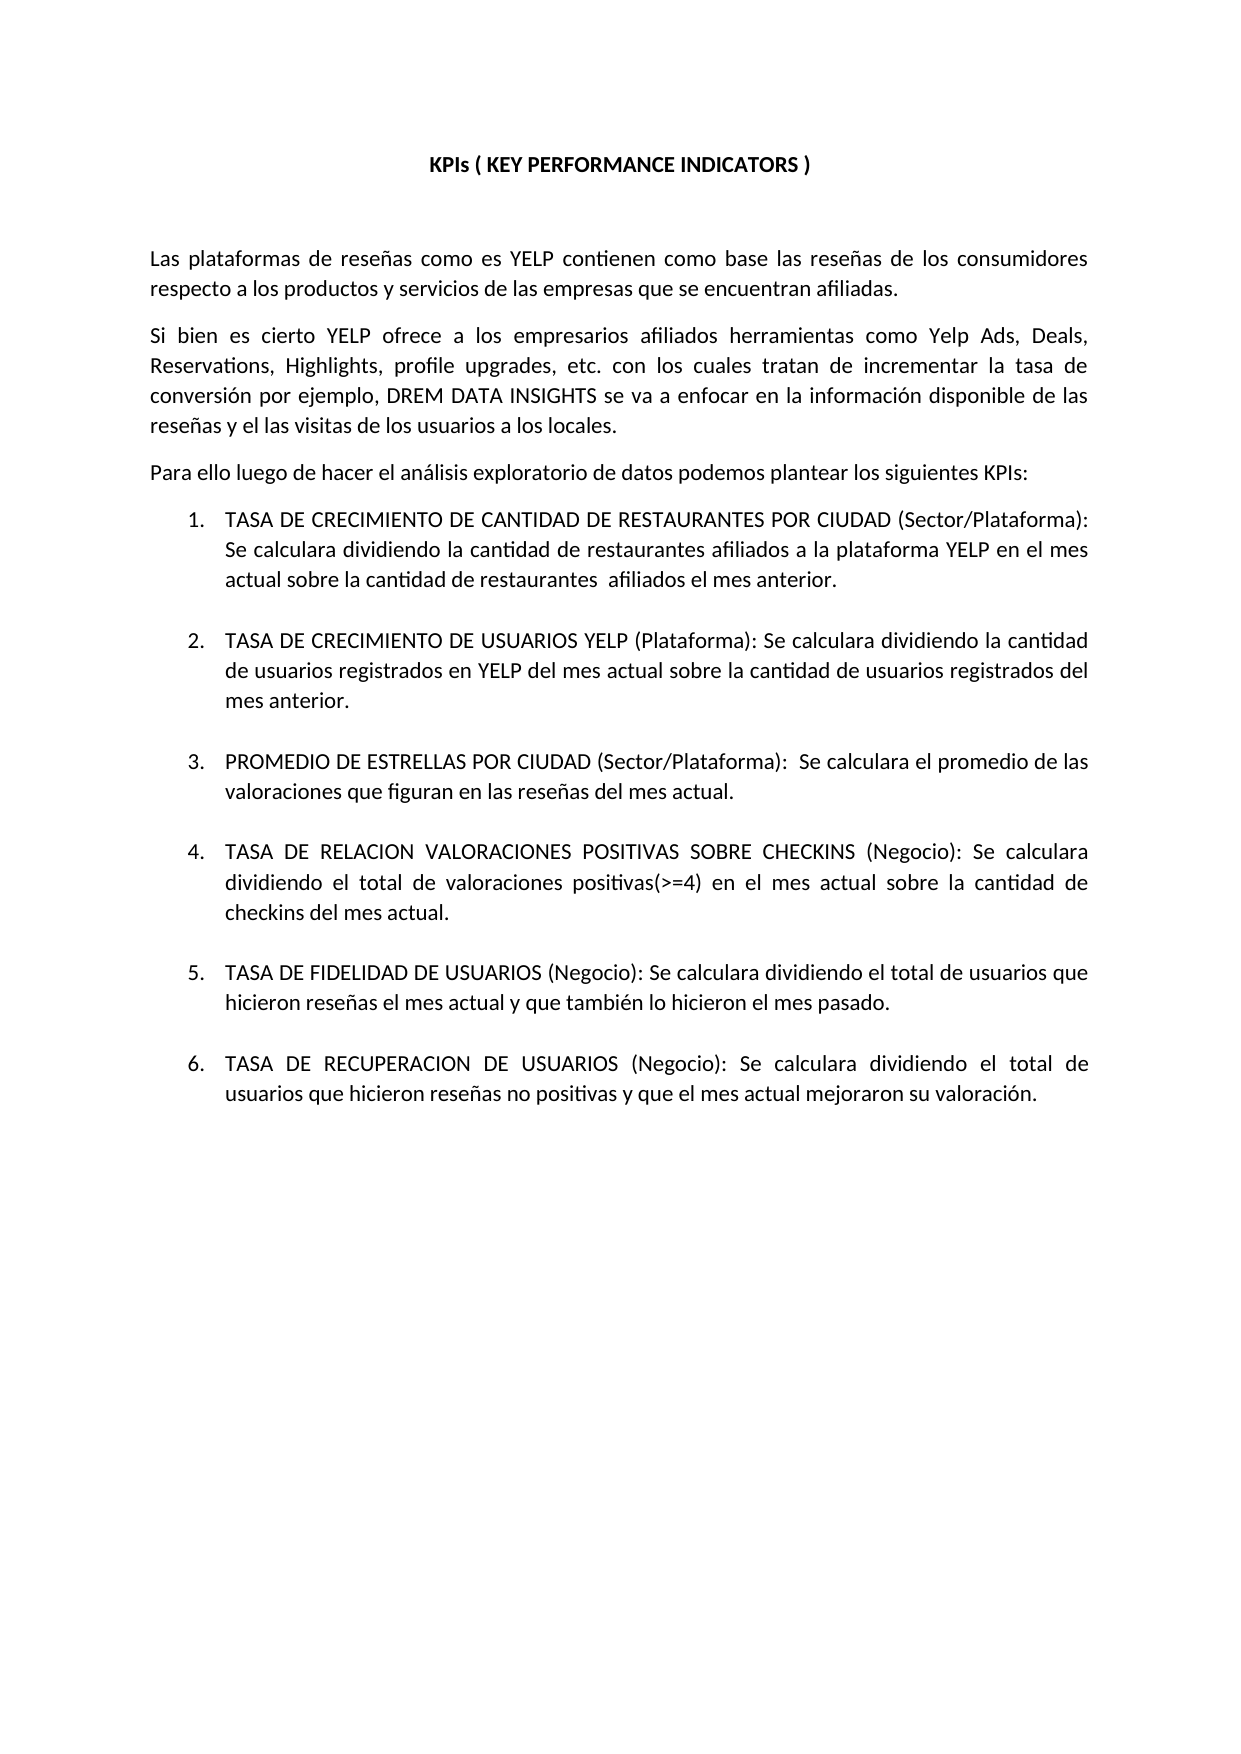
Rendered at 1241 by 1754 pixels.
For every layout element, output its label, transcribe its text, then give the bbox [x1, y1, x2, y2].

list TASA DE FIDELIDAD DE USUARIOS (Negocio): Se calculara dividiendo el total de usuarios que hicieron reseñas el mes actual y que también lo hicieron el mes pasado. [187, 958, 1090, 1017]
list TASA DE CRECIMIENTO DE CANTIDAD DE RESTAURANTES POR CIUDAD (Sector/Plataforma): Se calculara dividiendo la cantidad de restaurantes afiliados a la plataforma YELP en el mes actual sobre la cantidad de restaurantes afiliados el mes anterior. [187, 505, 1090, 594]
text Las plataformas de reseñas como es YELP contienen como base las reseñas de los consumidores respecto a los productos y servicios de las empresas que se encuentran afiliadas. [150, 244, 1090, 302]
text Si bien es cierto YELP ofrece a los empresarios afiliados herramientas como Yelp Ads, Deals, Reservations, Highlights, profile upgrades, etc. con los cuales tratan de incrementar la tasa de conversión por ejemplo, DREM DATA INSIGHTS se va a enfocar en la información disponible de las reseñas y el las visitas de los usuarios a los locales. [150, 321, 1090, 439]
text KPIs ( KEY PERFORMANCE INDICATORS ) [150, 150, 1090, 178]
text Para ello luego de hacer el análisis exploratorio de datos podemos plantear los siguientes KPIs: [150, 458, 1090, 486]
list TASA DE CRECIMIENTO DE USUARIOS YELP (Plataforma): Se calculara dividiendo la cantidad de usuarios registrados en YELP del mes actual sobre la cantidad de usuarios registrados del mes anterior. [187, 626, 1090, 714]
list TASA DE RECUPERACION DE USUARIOS (Negocio): Se calculara dividiendo el total de usuarios que hicieron reseñas no positivas y que el mes actual mejoraron su valoración. [187, 1049, 1090, 1107]
list TASA DE RELACION VALORACIONES POSITIVAS SOBRE CHECKINS (Negocio): Se calculara dividiendo el total de valoraciones positivas(>=4) en el mes actual sobre la cantidad de checkins del mes actual. [187, 837, 1090, 926]
list PROMEDIO DE ESTRELLAS POR CIUDAD (Sector/Plataforma): Se calculara el promedio de las valoraciones que figuran en las reseñas del mes actual. [187, 747, 1090, 805]
